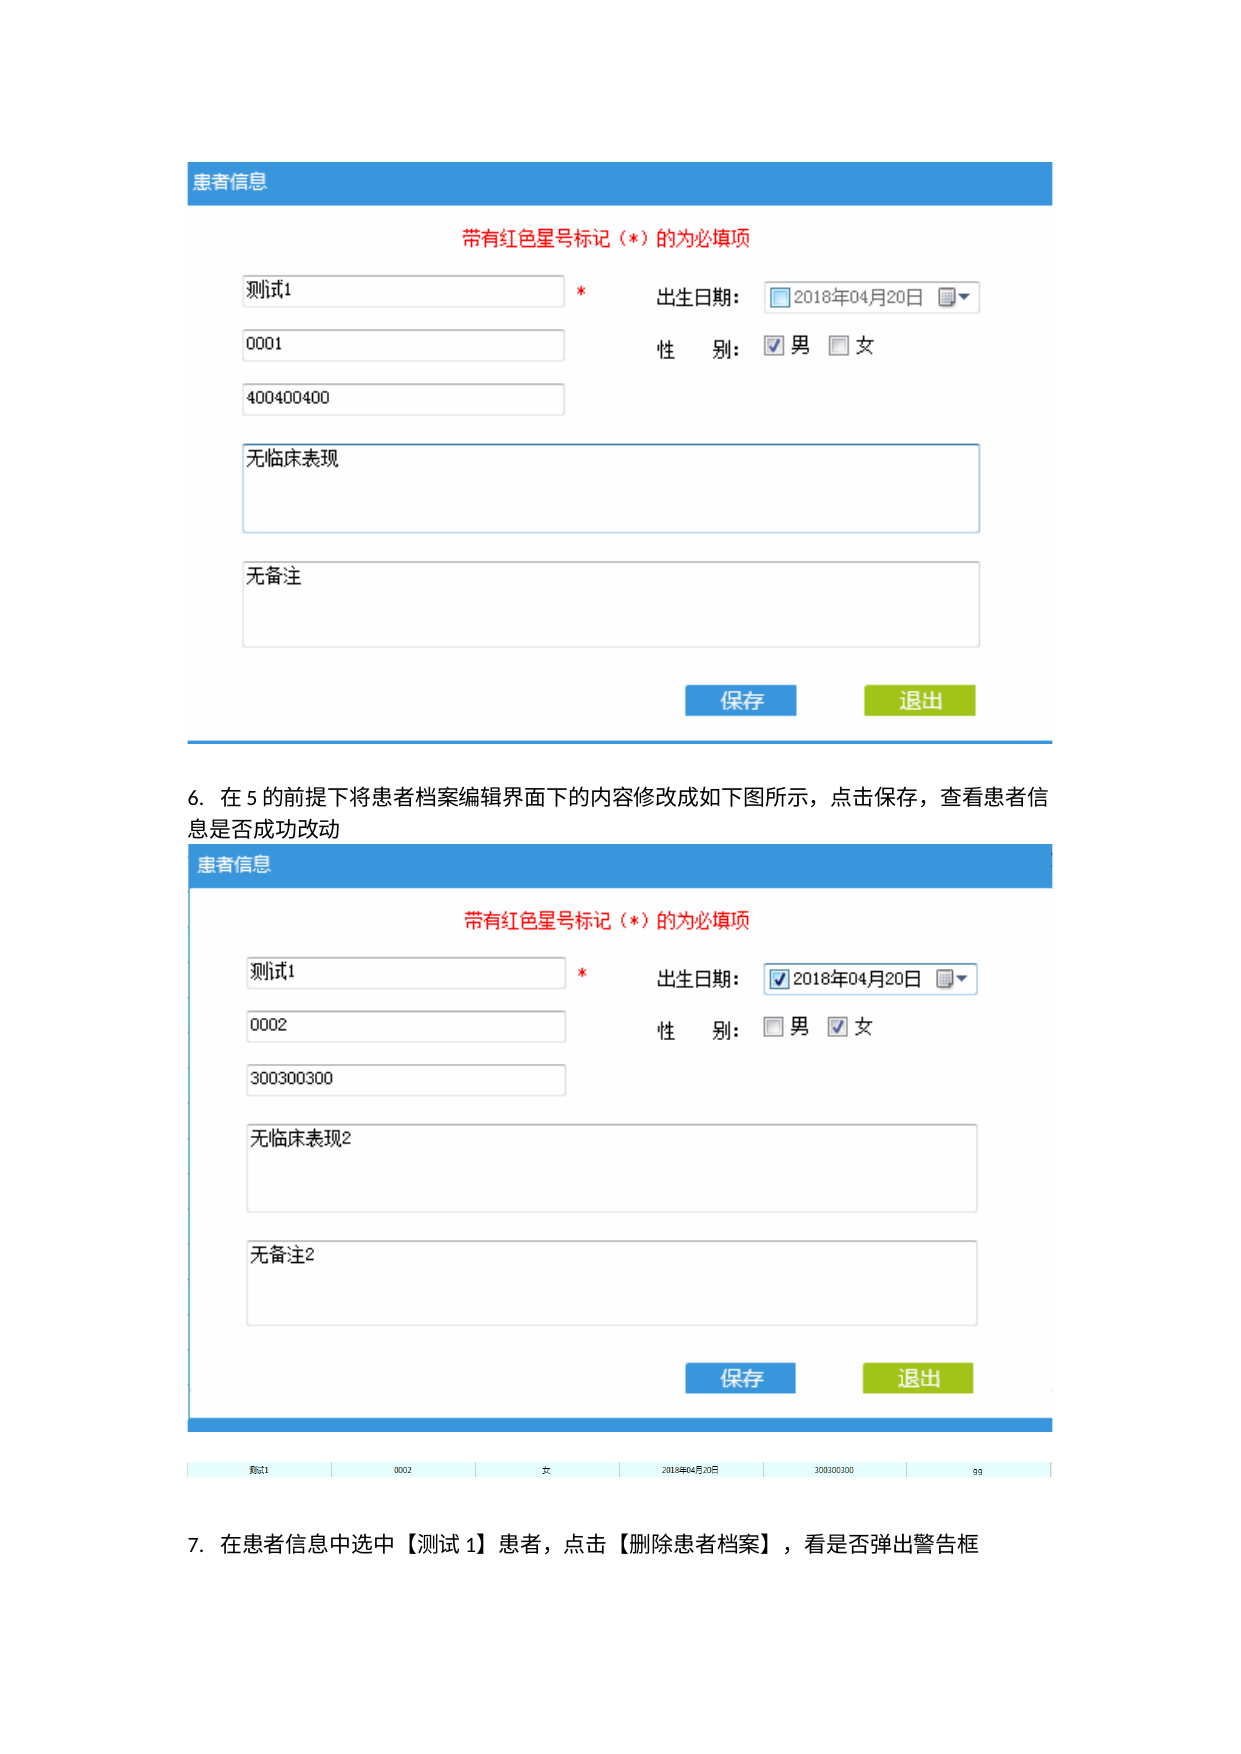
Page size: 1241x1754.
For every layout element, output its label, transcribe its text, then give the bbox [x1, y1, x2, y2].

picture [187, 162, 1053, 744]
picture [187, 1462, 1052, 1477]
list 在患者信息中选中【测试1】患者，点击【删除患者档案】，看是否弹出警告框 [187, 1527, 1053, 1559]
picture [187, 844, 1053, 1432]
list 在5的前提下将患者档案编辑界面下的内容修改成如下图所示，点击保存，查看患者信息是否成功改动 [187, 779, 1053, 844]
